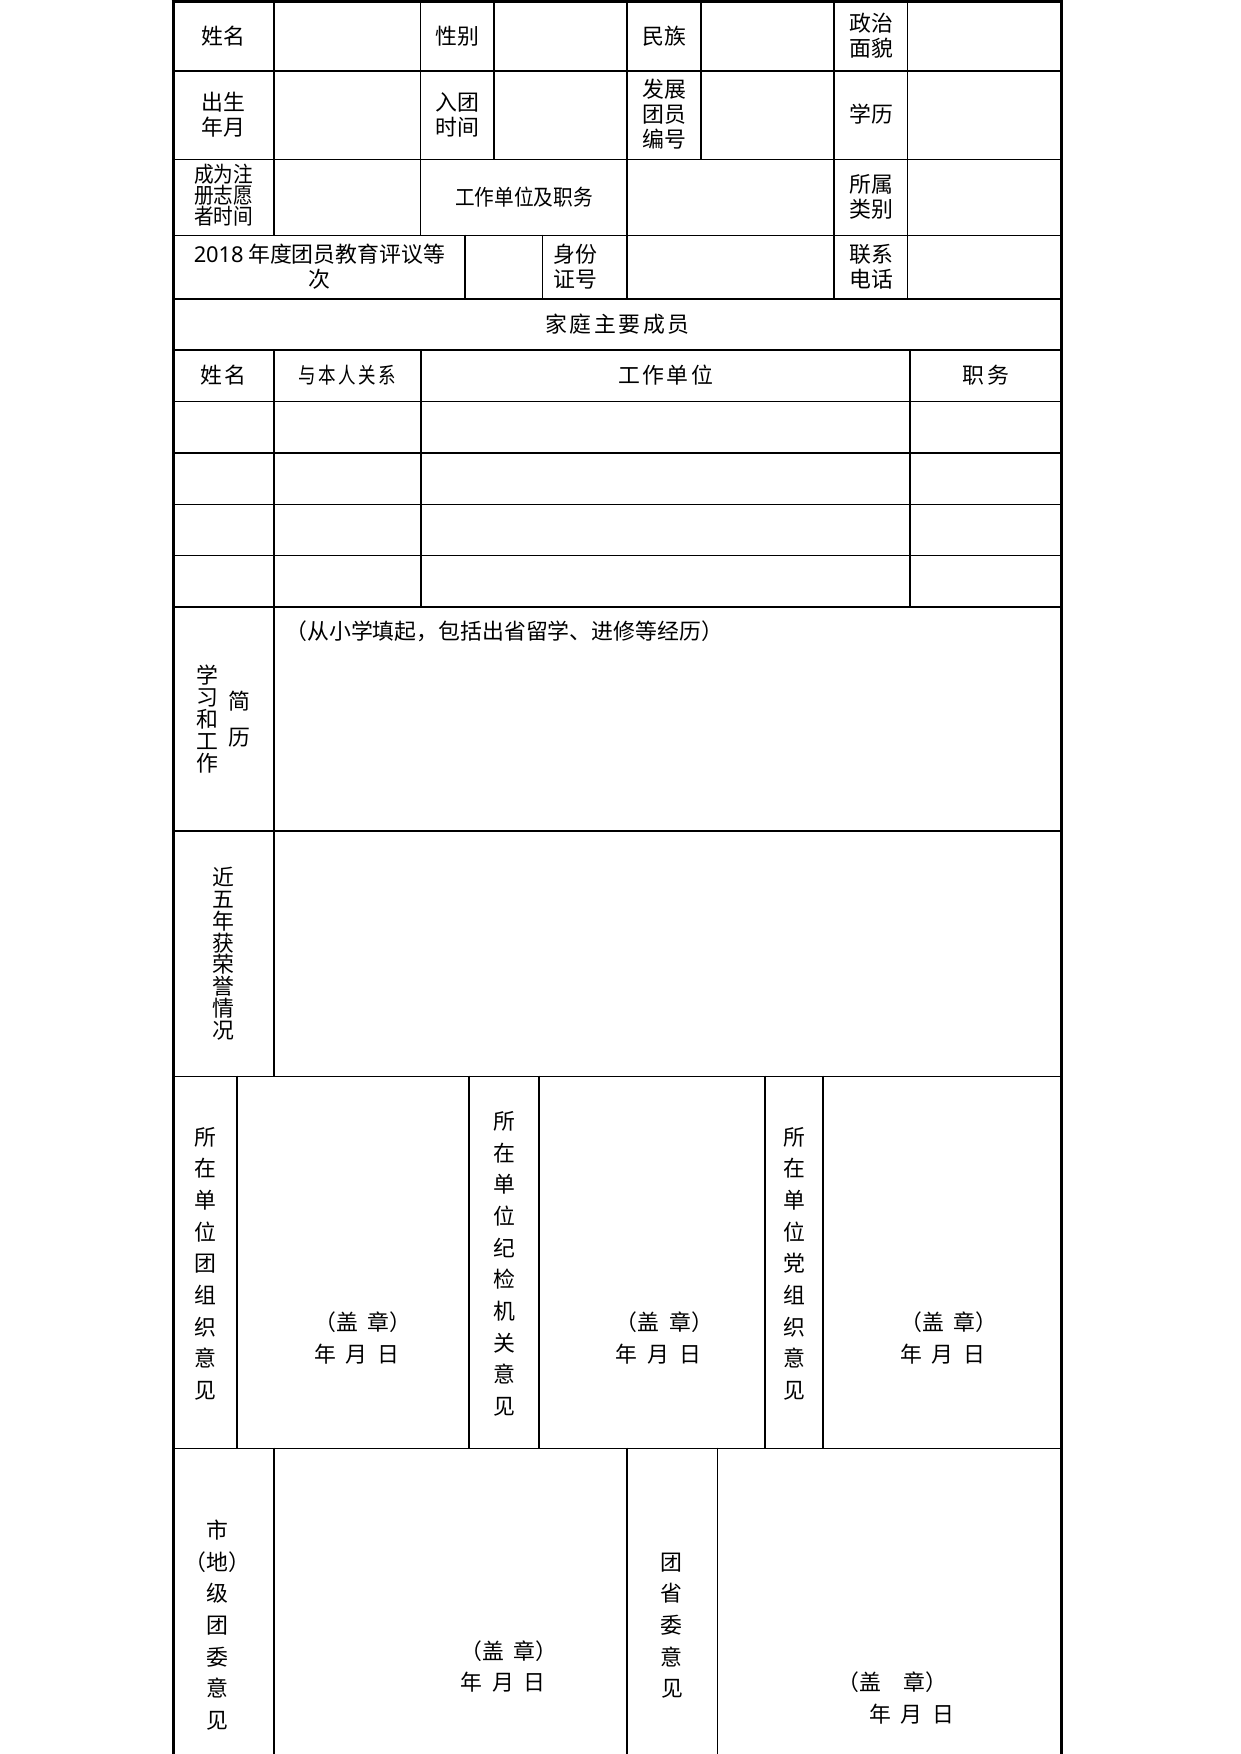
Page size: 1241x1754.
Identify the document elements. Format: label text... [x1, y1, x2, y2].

table_cell [422, 402, 909, 452]
table_cell [628, 160, 833, 234]
table_cell [466, 236, 542, 298]
table_cell （盖 章） 年 月 日 [238, 1077, 468, 1447]
table_cell 工作单位 [422, 351, 909, 401]
table_cell [175, 402, 273, 452]
table_cell 身份 证号 [543, 236, 626, 298]
table_cell [628, 236, 833, 298]
table_cell [275, 160, 420, 234]
table_cell [422, 454, 909, 503]
table_header 政治面貌 [835, 3, 907, 70]
table_cell 团 省 委 意 见 [628, 1449, 717, 1754]
table_cell [911, 505, 1060, 555]
table_cell 入团时间 [421, 72, 493, 159]
table_cell 2018年度团员教育评议等次 [175, 236, 464, 298]
table_cell [908, 72, 1060, 159]
table_cell 简 历 学习和工作 [175, 608, 273, 830]
table_header [275, 3, 420, 70]
table_cell （盖 章） 年 月 日 [824, 1077, 1060, 1447]
table_cell [275, 402, 420, 452]
table_header [495, 3, 626, 70]
table_cell 联系电话 [835, 236, 907, 298]
table_cell 成为注册志愿者时间 [175, 160, 273, 234]
table_cell [422, 556, 909, 606]
table_header 姓名 [175, 3, 273, 70]
table_cell （盖 章） 年 月 日 [275, 1449, 626, 1754]
table_cell [702, 72, 833, 159]
table_cell 所在单位团组织意见 [175, 1077, 236, 1447]
table_cell 出生 年月 [175, 72, 273, 159]
table_cell [175, 556, 273, 606]
table_cell 所属类别 [835, 160, 907, 234]
table_cell 工作单位及职务 [421, 160, 626, 234]
table_cell [275, 505, 420, 555]
table_cell 职务 [911, 351, 1060, 401]
table_cell [175, 505, 273, 555]
table_cell [495, 72, 626, 159]
table_cell [275, 72, 420, 159]
table_cell （盖 章） 年 月 日 [718, 1449, 1060, 1754]
table_cell （从小学填起，包括出省留学、进修等经历） [275, 608, 1060, 830]
table_cell [911, 556, 1060, 606]
table_cell （盖 章） 年 月 日 [540, 1077, 764, 1447]
table_cell 所 在 单 位 纪 检 机 关 意 见 [470, 1077, 538, 1447]
table_cell 学历 [835, 72, 907, 159]
table_cell [275, 832, 1060, 1076]
table_cell [275, 556, 420, 606]
table_header 性别 [421, 3, 493, 70]
table_cell 发展团员编号 [628, 72, 700, 159]
table_cell 姓名 [175, 351, 273, 401]
table_cell 与本人关系 [275, 351, 420, 401]
table_cell [275, 454, 420, 503]
table_cell [422, 505, 909, 555]
table_cell 所在单位党组织意见 [766, 1077, 822, 1447]
table_cell [908, 236, 1060, 298]
table_cell [911, 402, 1060, 452]
table_cell 市 （地） 级 团 委 意 见 [175, 1449, 273, 1754]
table_cell [908, 160, 1060, 234]
table_header 民族 [628, 3, 700, 70]
table_cell [175, 454, 273, 503]
table_cell 家庭主要成员 [175, 300, 1060, 349]
table_cell [911, 454, 1060, 503]
table_cell 近五年获荣誉情况 [175, 832, 273, 1076]
table_header [908, 3, 1060, 70]
table_header [702, 3, 833, 70]
